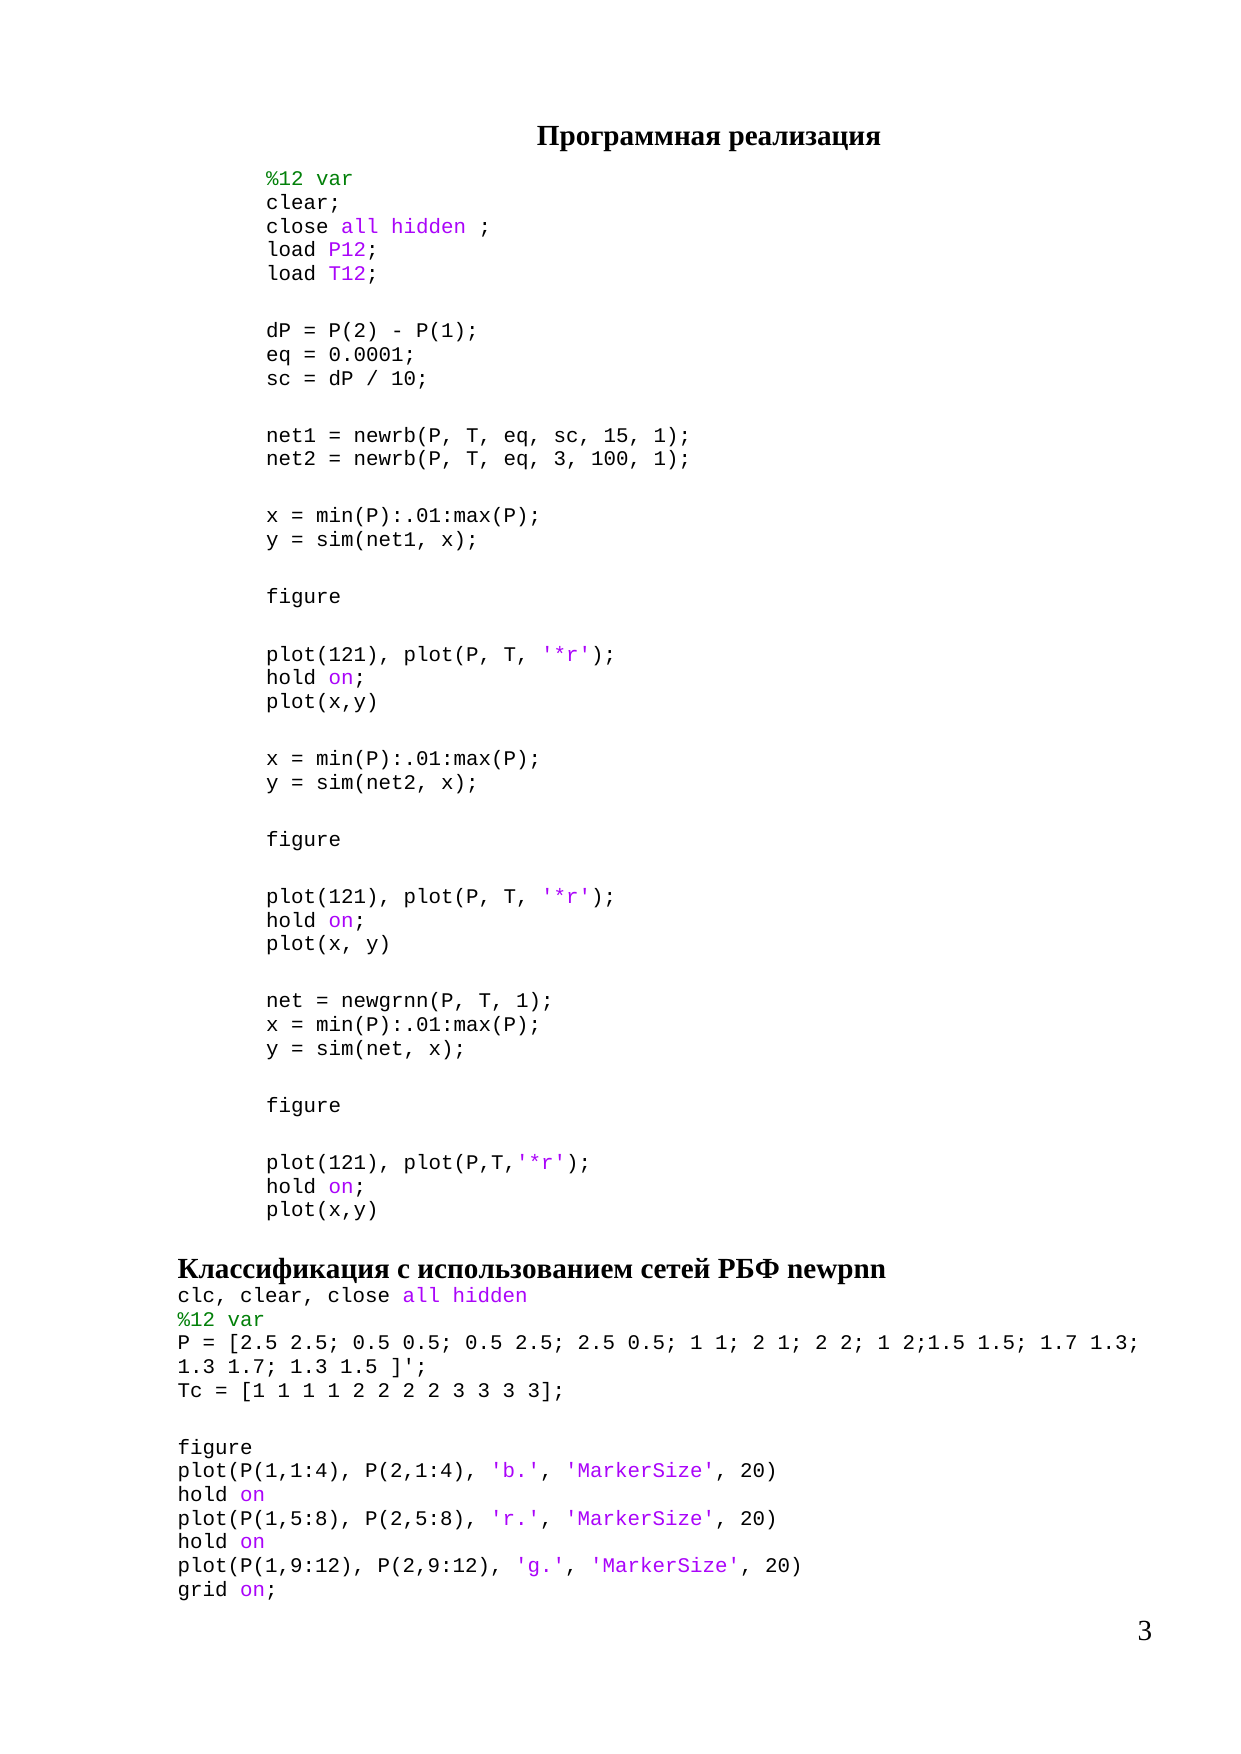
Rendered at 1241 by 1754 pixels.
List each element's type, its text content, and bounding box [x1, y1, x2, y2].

text hold on [177, 1531, 1152, 1555]
text sc = dP / 10; [266, 367, 1152, 391]
text Tc = [1 1 1 1 2 2 2 2 3 3 3 3]; [177, 1379, 1152, 1403]
text %12 var [177, 1309, 1152, 1332]
text net2 = newrb(P, T, eq, 3, 100, 1); [266, 448, 1152, 472]
subtitle Программная реализация [266, 118, 1152, 152]
text plot(121), plot(P,T,'*r'); [266, 1152, 1152, 1176]
text y = sim(net2, x); [266, 772, 1152, 795]
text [177, 1460, 1152, 1484]
text x = min(P):.01:max(P); [266, 1014, 1152, 1038]
text x = min(P):.01:max(P); [266, 748, 1152, 772]
text %12 var [266, 168, 1152, 192]
text figure [266, 586, 1152, 610]
text clear; [266, 192, 1152, 216]
text hold on; [266, 667, 1152, 691]
text load T12; [266, 263, 1152, 287]
text clc, clear, close all hidden [177, 1285, 1152, 1309]
text figure [177, 1437, 1152, 1460]
text figure [266, 1095, 1152, 1119]
text figure [266, 829, 1152, 852]
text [177, 1508, 1152, 1531]
text y = sim(net1, x); [266, 529, 1152, 553]
text Классификация с использованием сетей РБФ newpnn [177, 1251, 1152, 1285]
text plot(121), plot(P, T, '*r'); [266, 643, 1152, 667]
text dP = P(2) - P(1); [266, 320, 1152, 344]
text P = [2.5 2.5; 0.5 0.5; 0.5 2.5; 2.5 0.5; 1 1; 2 1; 2 2; 1 2;1.5 1.5; 1.7 1.3; 1.3 1.7; 1.3 1.5 ]'; [177, 1332, 1152, 1379]
text hold on; [266, 1176, 1152, 1199]
text y = sim(net, x); [266, 1038, 1152, 1061]
text plot(121), plot(P, T, '*r'); [266, 886, 1152, 910]
text x = min(P):.01:max(P); [266, 506, 1152, 529]
text grid on; [177, 1579, 1152, 1602]
text hold on; [266, 910, 1152, 933]
text load P12; [266, 239, 1152, 263]
text plot(x,y) [266, 1199, 1152, 1223]
text eq = 0.0001; [266, 344, 1152, 367]
text plot(x,y) [266, 691, 1152, 714]
text close all hidden ; [266, 216, 1152, 239]
text net1 = newrb(P, T, eq, sc, 15, 1); [266, 425, 1152, 448]
text plot(x, y) [266, 933, 1152, 957]
text hold on [177, 1484, 1152, 1508]
text plot(P(1,9:12), P(2,9:12), 'g.', 'MarkerSize', 20) [177, 1555, 1152, 1579]
text net = newgrnn(P, T, 1); [266, 991, 1152, 1014]
